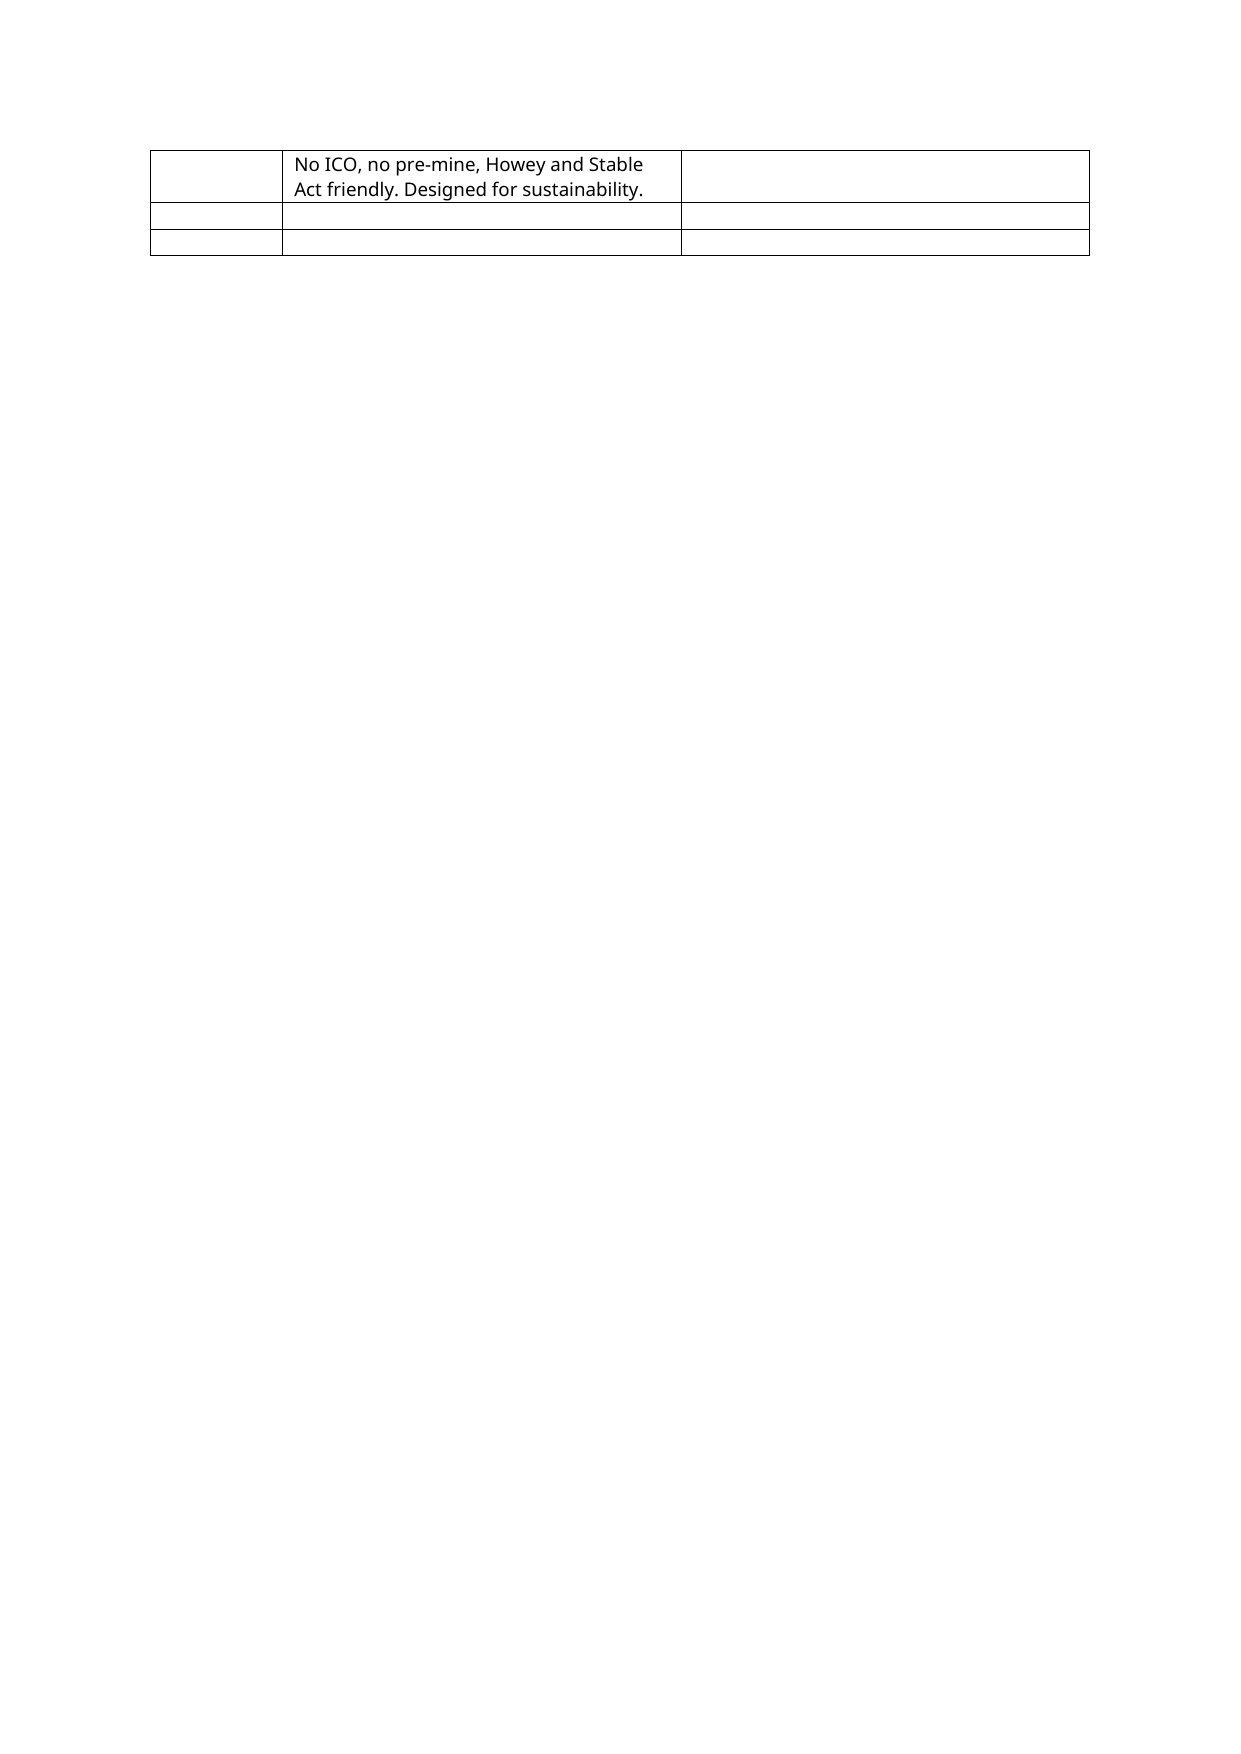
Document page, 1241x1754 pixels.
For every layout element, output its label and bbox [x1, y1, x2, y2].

table_cell [151, 230, 282, 255]
table_cell [682, 203, 1089, 229]
table_cell [151, 151, 282, 202]
table_cell [151, 203, 282, 229]
table_cell [682, 151, 1089, 202]
table_cell [283, 230, 681, 255]
table_cell [283, 151, 681, 202]
table_cell [682, 230, 1089, 255]
table_cell [283, 203, 681, 229]
